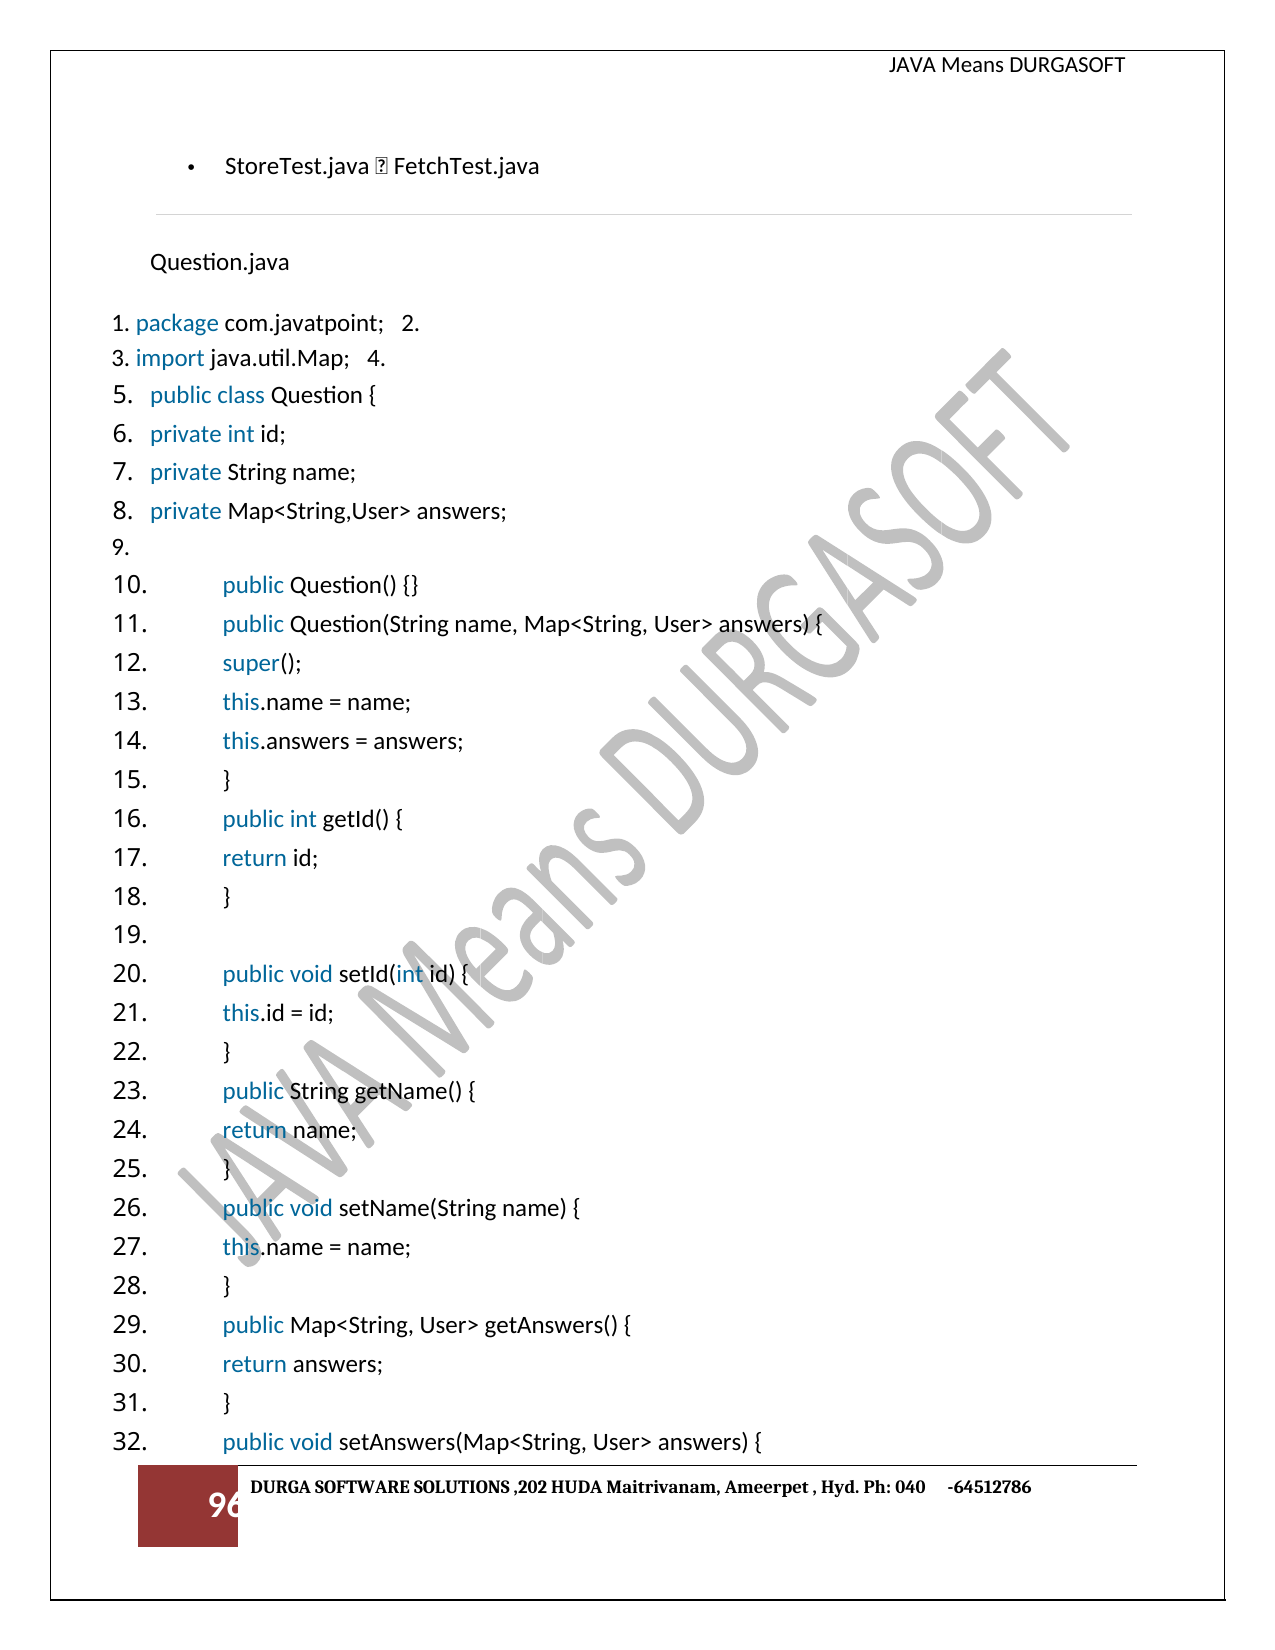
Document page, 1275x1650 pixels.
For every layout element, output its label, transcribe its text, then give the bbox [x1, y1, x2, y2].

list } [112, 761, 1161, 795]
list public void setName(String name) { [112, 1190, 1161, 1224]
list public class Question { [112, 377, 1161, 411]
list this.answers = answers; [112, 722, 1161, 756]
list } [112, 878, 1161, 912]
list public Map<String, User> getAnswers() { [112, 1307, 1161, 1341]
list return name; [112, 1112, 1161, 1146]
list private int id; [112, 416, 1161, 450]
list public Question(String name, Map<String, User> answers) { [112, 605, 1161, 639]
list public void setId(int id) { [112, 956, 1161, 990]
list this.id = id; [112, 995, 1161, 1029]
list } [112, 1384, 1161, 1419]
list public int getId() { [112, 800, 1161, 834]
text 9. [111, 531, 1161, 562]
text 1. package com.javatpoint; 2. [111, 307, 514, 338]
list return answers; [112, 1346, 1161, 1380]
text 3. import java.util.Map; 4. [111, 342, 467, 373]
list private Map<String,User> answers; [112, 492, 1161, 527]
list public void setAnswers(Map<String, User> answers) { [112, 1423, 1161, 1458]
list } [112, 1268, 1161, 1302]
list return id; [112, 839, 1161, 873]
list this.name = name; [112, 1229, 1161, 1263]
list } [112, 1151, 1161, 1185]
list } [112, 1034, 1161, 1068]
list super(); [112, 644, 1161, 678]
list public Question() {} [112, 566, 1161, 601]
text Question.java [150, 246, 1161, 277]
list public String getName() { [112, 1073, 1161, 1107]
list StoreTest.java  FetchTest.java [187, 150, 1161, 181]
list this.name = name; [112, 683, 1161, 717]
list private String name; [112, 453, 1161, 488]
